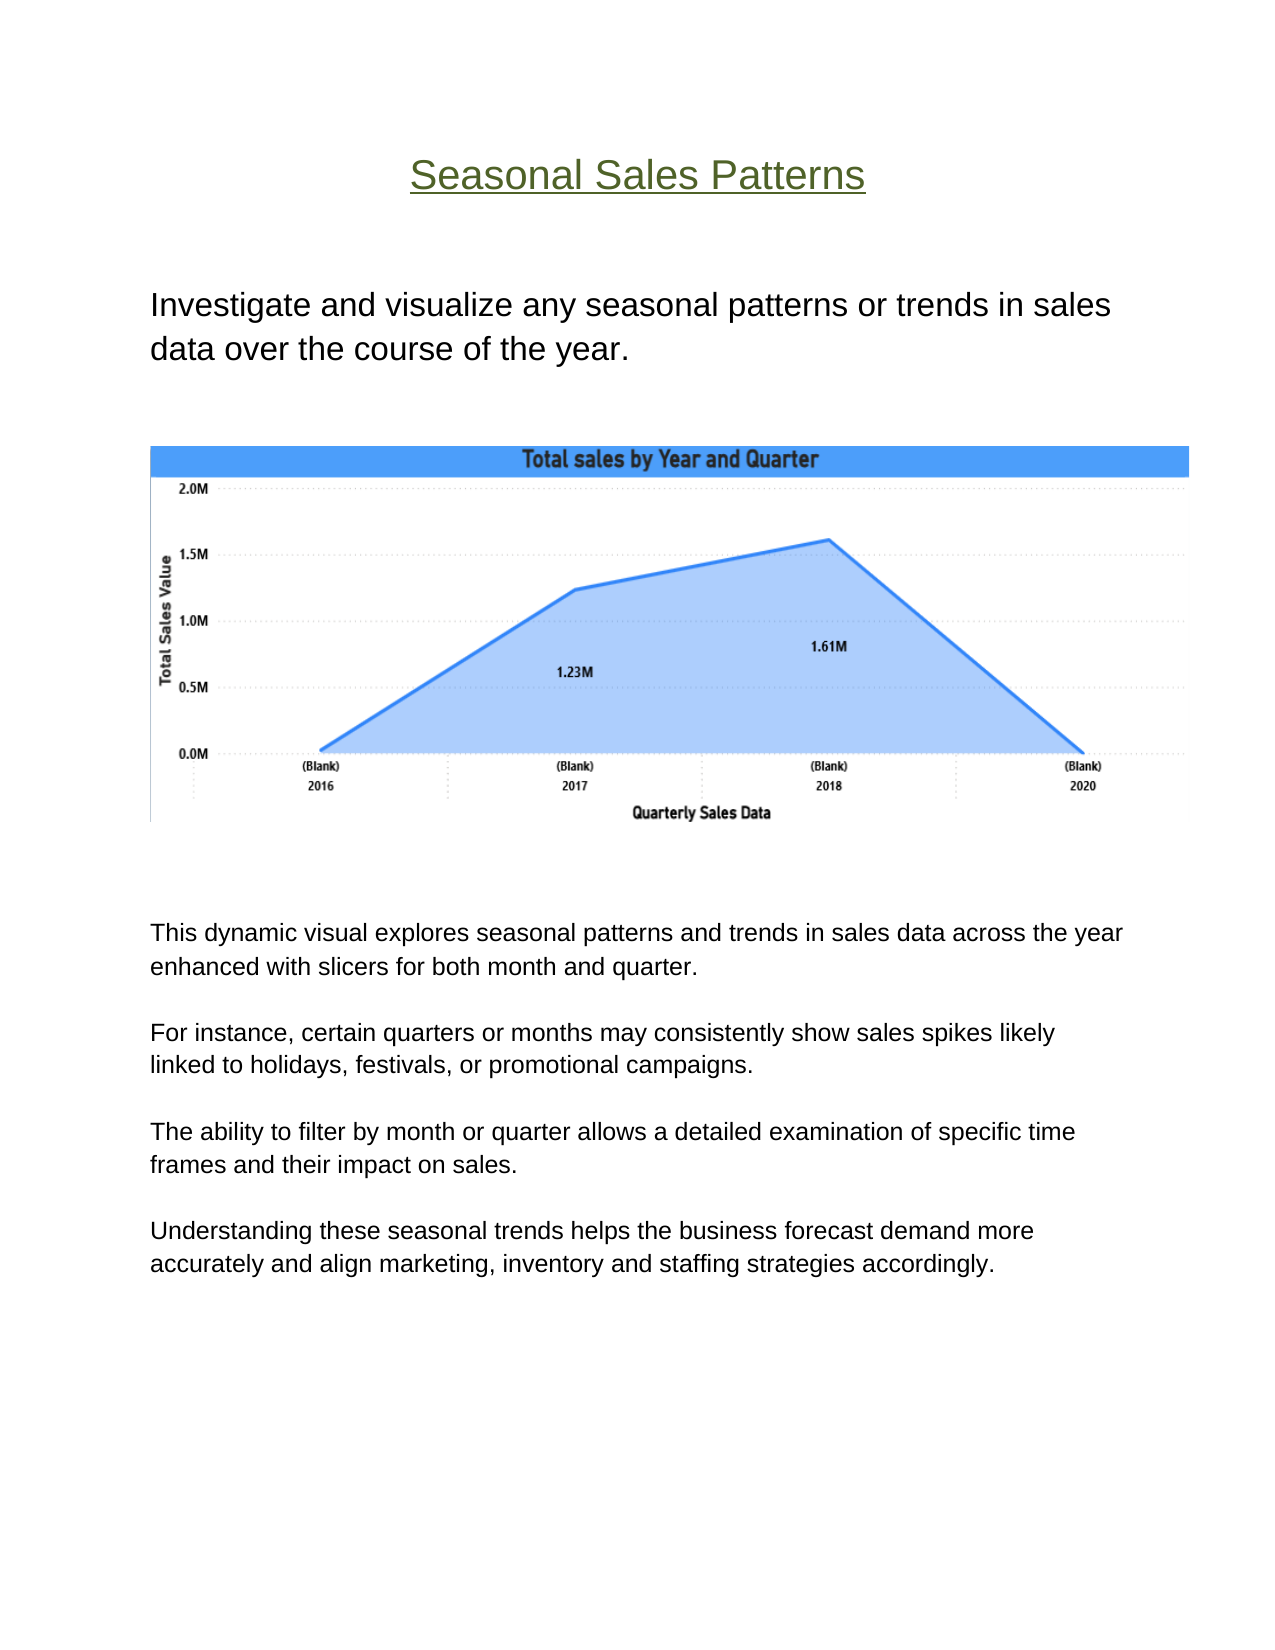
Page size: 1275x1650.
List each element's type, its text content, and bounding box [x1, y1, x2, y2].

text For instance, certain quarters or months may consistently show sales spikes likely linked to holidays, festivals, or promotional campaigns. [150, 1017, 1125, 1079]
text The ability to filter by month or quarter allows a detailed examination of specific time frames and their impact on sales. [150, 1117, 1125, 1178]
subtitle Investigate and visualize any seasonal patterns or trends in sales data over the course of the year. [150, 285, 1125, 368]
picture [150, 446, 1190, 822]
text Understanding these seasonal trends helps the business forecast demand more accurately and align marketing, inventory and staffing strategies accordingly. [150, 1216, 1125, 1277]
text This dynamic visual explores seasonal patterns and trends in sales data across the year enhanced with slicers for both month and quarter. [150, 918, 1125, 980]
subtitle Seasonal Sales Patterns [150, 150, 1125, 198]
